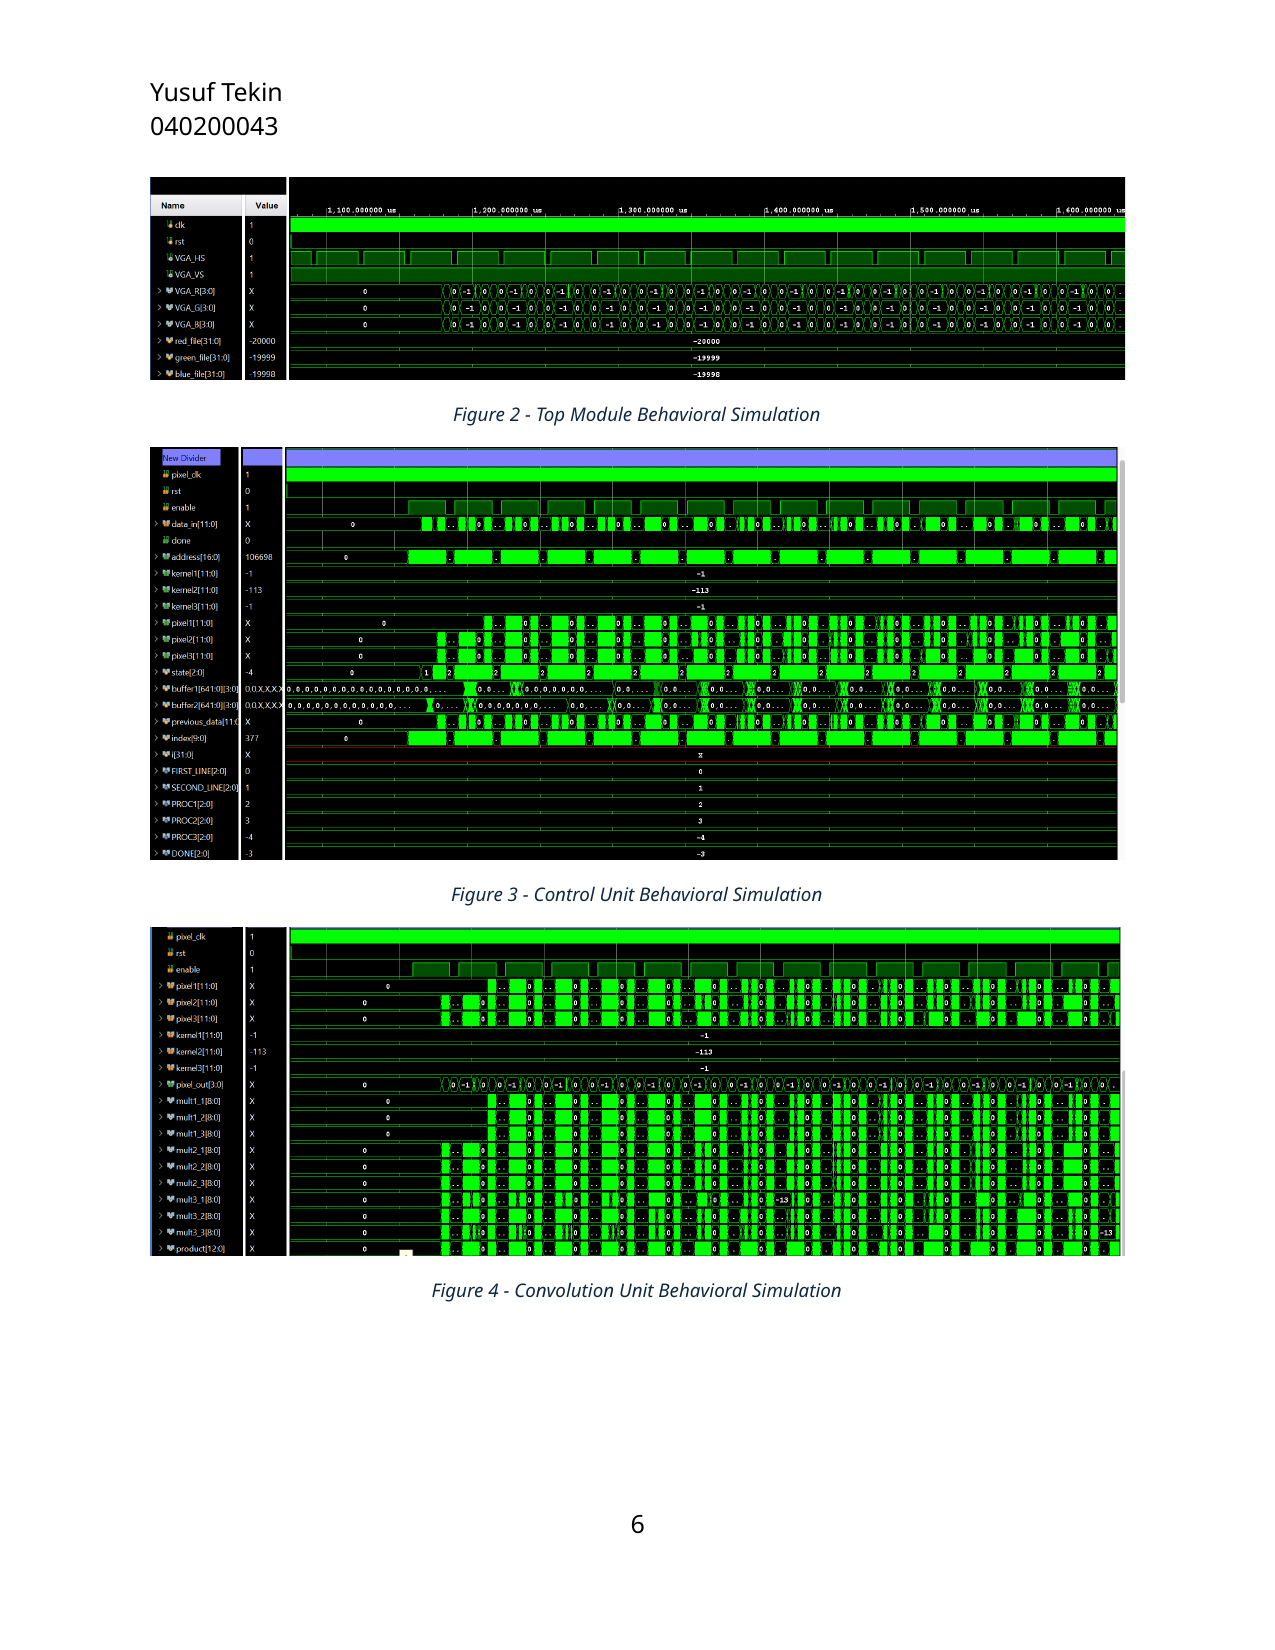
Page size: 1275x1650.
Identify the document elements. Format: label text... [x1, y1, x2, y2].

picture [150, 927, 1125, 1256]
picture [150, 177, 1125, 380]
picture [150, 447, 1125, 860]
